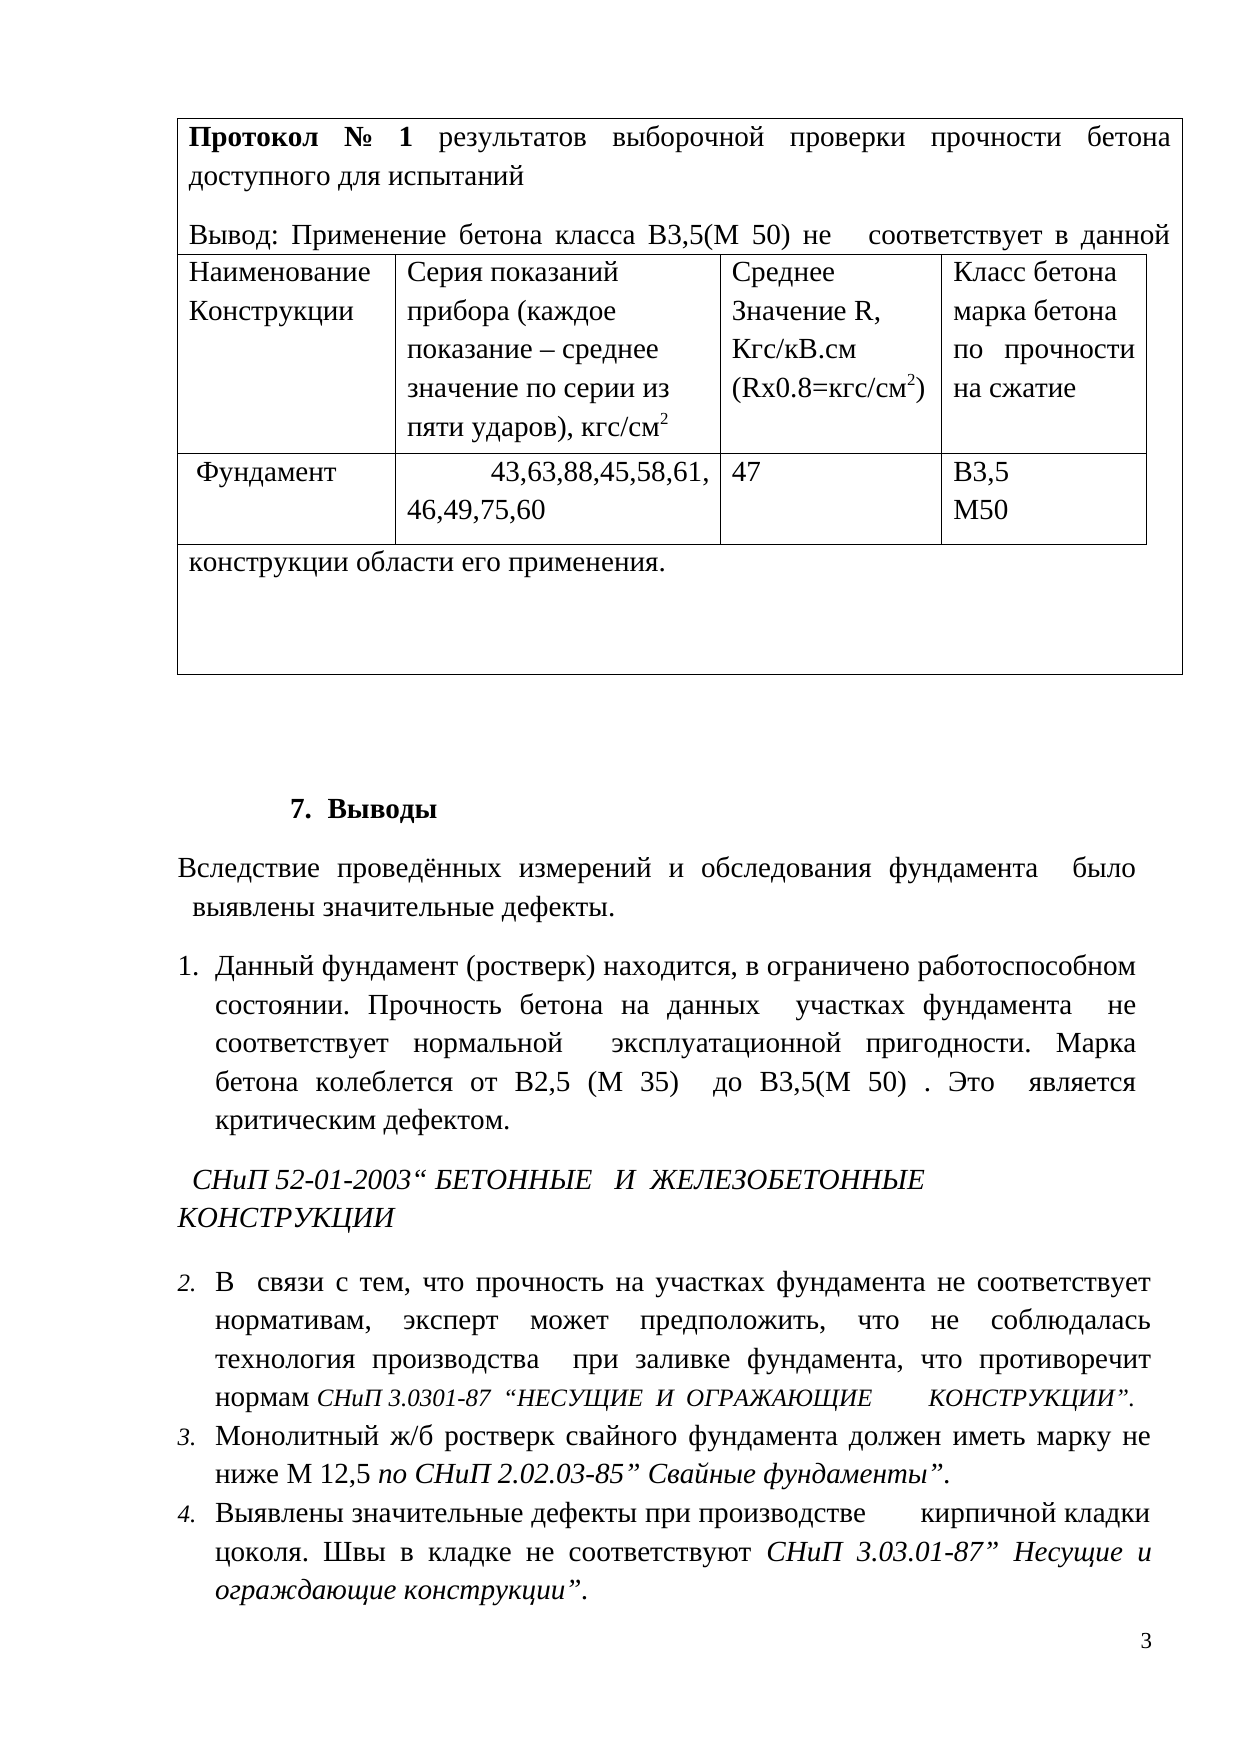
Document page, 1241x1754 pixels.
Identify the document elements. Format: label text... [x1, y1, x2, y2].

list В связи с тем, что прочность на участках фундамента не соответствует нормативам, эксперт может предположить, что не соблюдалась технология производства при заливке фундамента, что противоречит нормам СНиП 3.0301-87 “несущие и огражающие конструкции”. [177, 1264, 1152, 1413]
list Выводы [290, 791, 1137, 824]
list Данный фундамент (ростверк) находится, в ограничено работоспособном состоянии. Прочность бетона на данных участках фундамента не соответствует нормальной эксплуатационной пригодности. Марка бетона колеблется от В2,5 (М 35) до В3,5(М 50) . Это является критическим дефектом. [177, 948, 1137, 1136]
table_header Протокол № 1 результатов выборочной проверки прочности бетона доступного для испытаний Вывод: Применение бетона класса В3,5(М 50) не соответствует в данной конструкции области его применения. [178, 119, 1182, 674]
text СНиП 52-01-2003“ БЕТОННЫЕ и ЖЕЛЕЗОБЕТОННЫЕ конструкции [177, 1162, 1152, 1234]
text Вследствие проведённых измерений и обследования фундамента было выявлены значительные дефекты. [177, 850, 1137, 922]
list Выявлены значительные дефекты при производстве кирпичной кладки цоколя. Швы в кладке не соответствуют СНиП 3.03.01-87” Несущие и ограждающие конструкции”. [177, 1495, 1152, 1606]
list Монолитный ж/б ростверк свайного фундамента должен иметь марку не ниже М 12,5 по СНиП 2.02.03-85” Свайные фундаменты”. [177, 1418, 1152, 1490]
